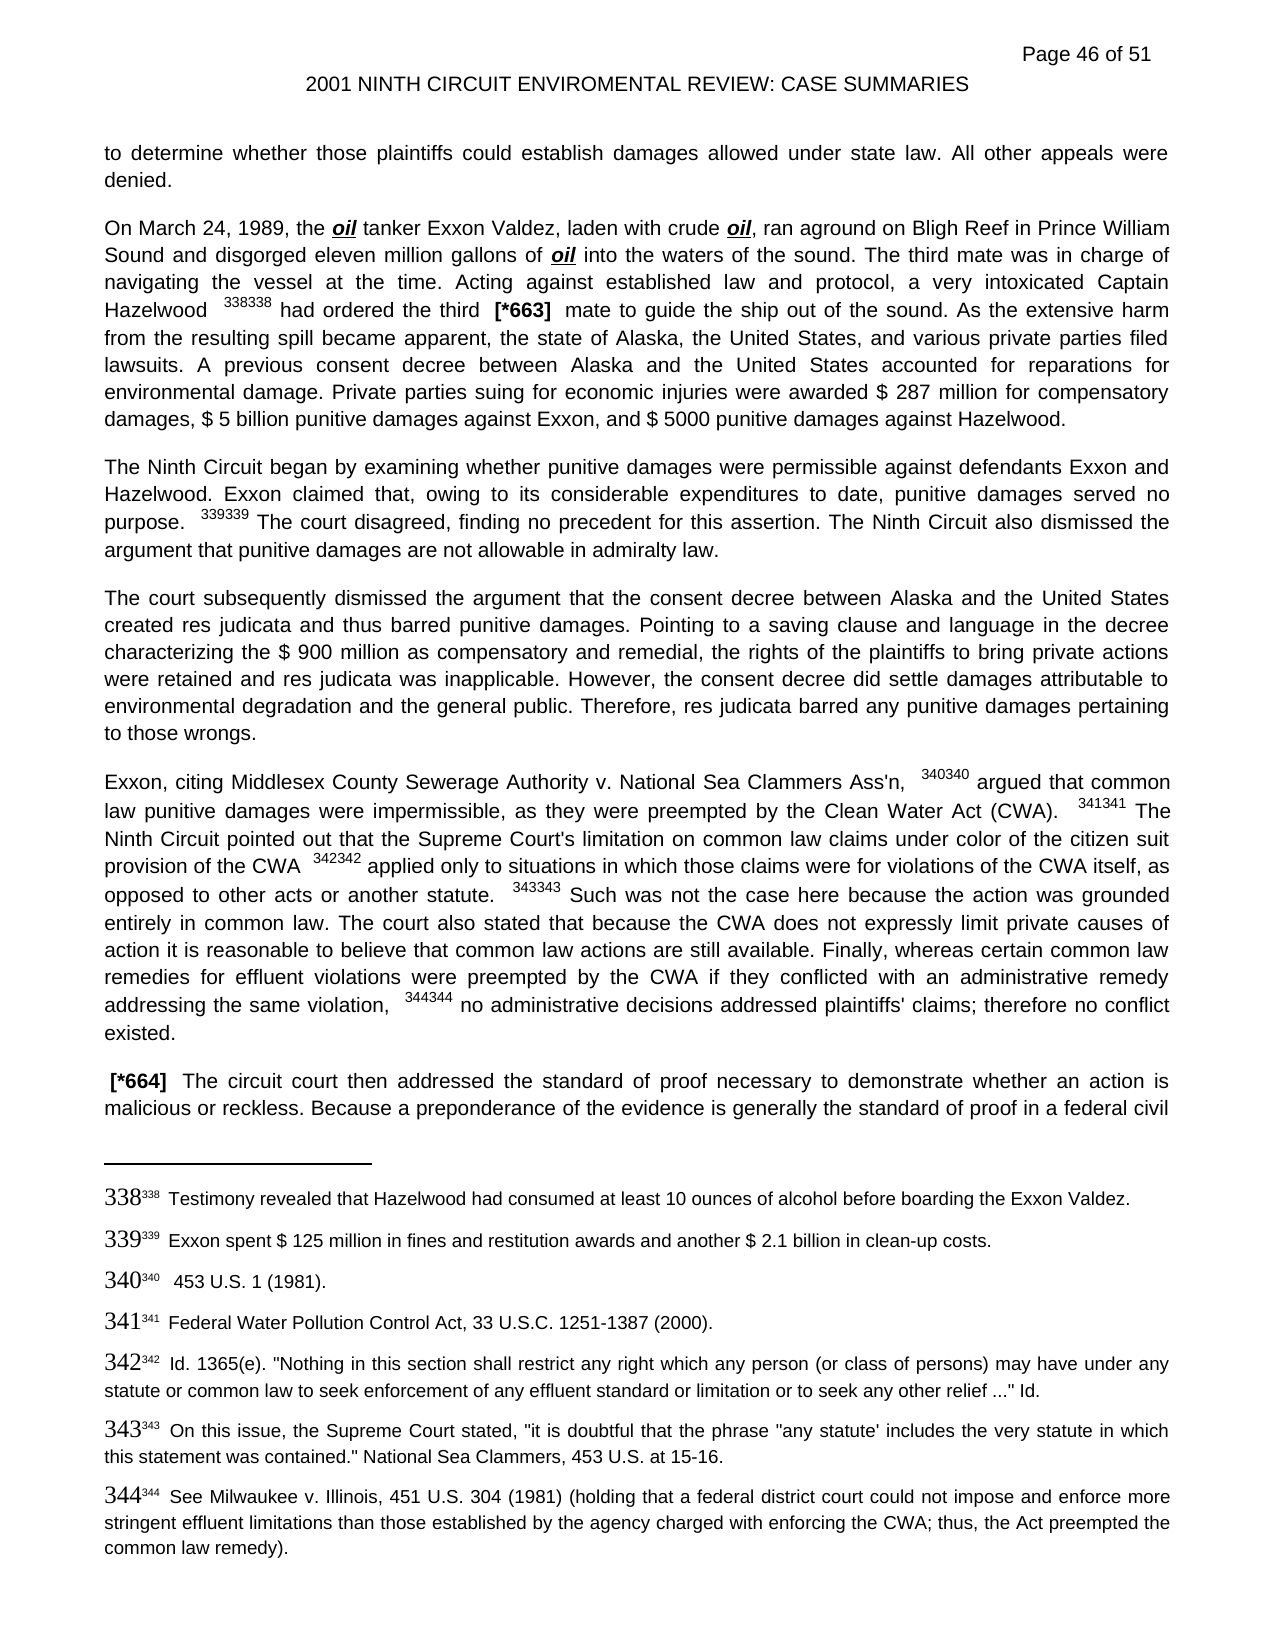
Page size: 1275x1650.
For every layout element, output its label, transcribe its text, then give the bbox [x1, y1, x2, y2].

text [*664] The circuit court then addressed the standard of proof necessary to demonstrate whether an action is malicious or reckless. Because a preponderance of the evidence is generally the standard of proof in a federal civil action, and because the Supreme Court held permissible those standards when part of state law, 345 jury instructions to apply the preponderance of the evidence standard did not constitute an abuse of discretion. Exxon's argument that vicarious liability was an impermissible means of assigning punitive damages under the Supreme Court's ruling in The Amiable Nancy 346 also failed. While that decision rested on a finding that the corporation did not have notice of or ratify the behavior of its agent, Exxon had notice that Hazelwood had resumed drinking after treatment for alcoholism but nonetheless gave him command of a supertanker. [104, 1066, 1171, 1120]
text The court subsequently dismissed the argument that the consent decree between Alaska and the United States created res judicata and thus barred punitive damages. Pointing to a saving clause and language in the decree characterizing the $ 900 million as compensatory and remedial, the rights of the plaintiffs to bring private actions were retained and res judicata was inapplicable. However, the consent decree did settle damages attributable to environmental degradation and the general public. Therefore, res judicata barred any punitive damages pertaining to those wrongs. [104, 582, 1171, 745]
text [104, 137, 1171, 192]
text The Ninth Circuit began by examining whether punitive damages were permissible against defendants Exxon and Hazelwood. Exxon claimed that, owing to its considerable expenditures to date, punitive damages served no purpose. 339 The court disagreed, finding no precedent for this assertion. The Ninth Circuit also dismissed the argument that punitive damages are not allowable in admiralty law. [104, 452, 1171, 562]
text Exxon, citing Middlesex County Sewerage Authority v. National Sea Clammers Ass'n, 340 argued that common law punitive damages were impermissible, as they were preempted by the Clean Water Act (CWA). 341 The Ninth Circuit pointed out that the Supreme Court's limitation on common law claims under color of the citizen suit provision of the CWA 342 applied only to situations in which those claims were for violations of the CWA itself, as opposed to other acts or another statute. 343 Such was not the case here because the action was grounded entirely in common law. The court also stated that because the CWA does not expressly limit private causes of action it is reasonable to believe that common law actions are still available. Finally, whereas certain common law remedies for effluent violations were preempted by the CWA if they conflicted with an administrative remedy addressing the same violation, 344 no administrative decisions addressed plaintiffs' claims; therefore no conflict existed. [104, 766, 1171, 1045]
text On March 24, 1989, the oil tanker Exxon Valdez, laden with crude oil, ran aground on Bligh Reef in Prince William Sound and disgorged eleven million gallons of oil into the waters of the sound. The third mate was in charge of navigating the vessel at the time. Acting against established law and protocol, a very intoxicated Captain Hazelwood 338 had ordered the third [*663] mate to guide the ship out of the sound. As the extensive harm from the resulting spill became apparent, the state of Alaska, the United States, and various private parties filed lawsuits. A previous consent decree between Alaska and the United States accounted for reparations for environmental damage. Private parties suing for economic injuries were awarded $ 287 million for compensatory damages, $ 5 billion punitive damages against Exxon, and $ 5000 punitive damages against Hazelwood. [104, 212, 1171, 431]
